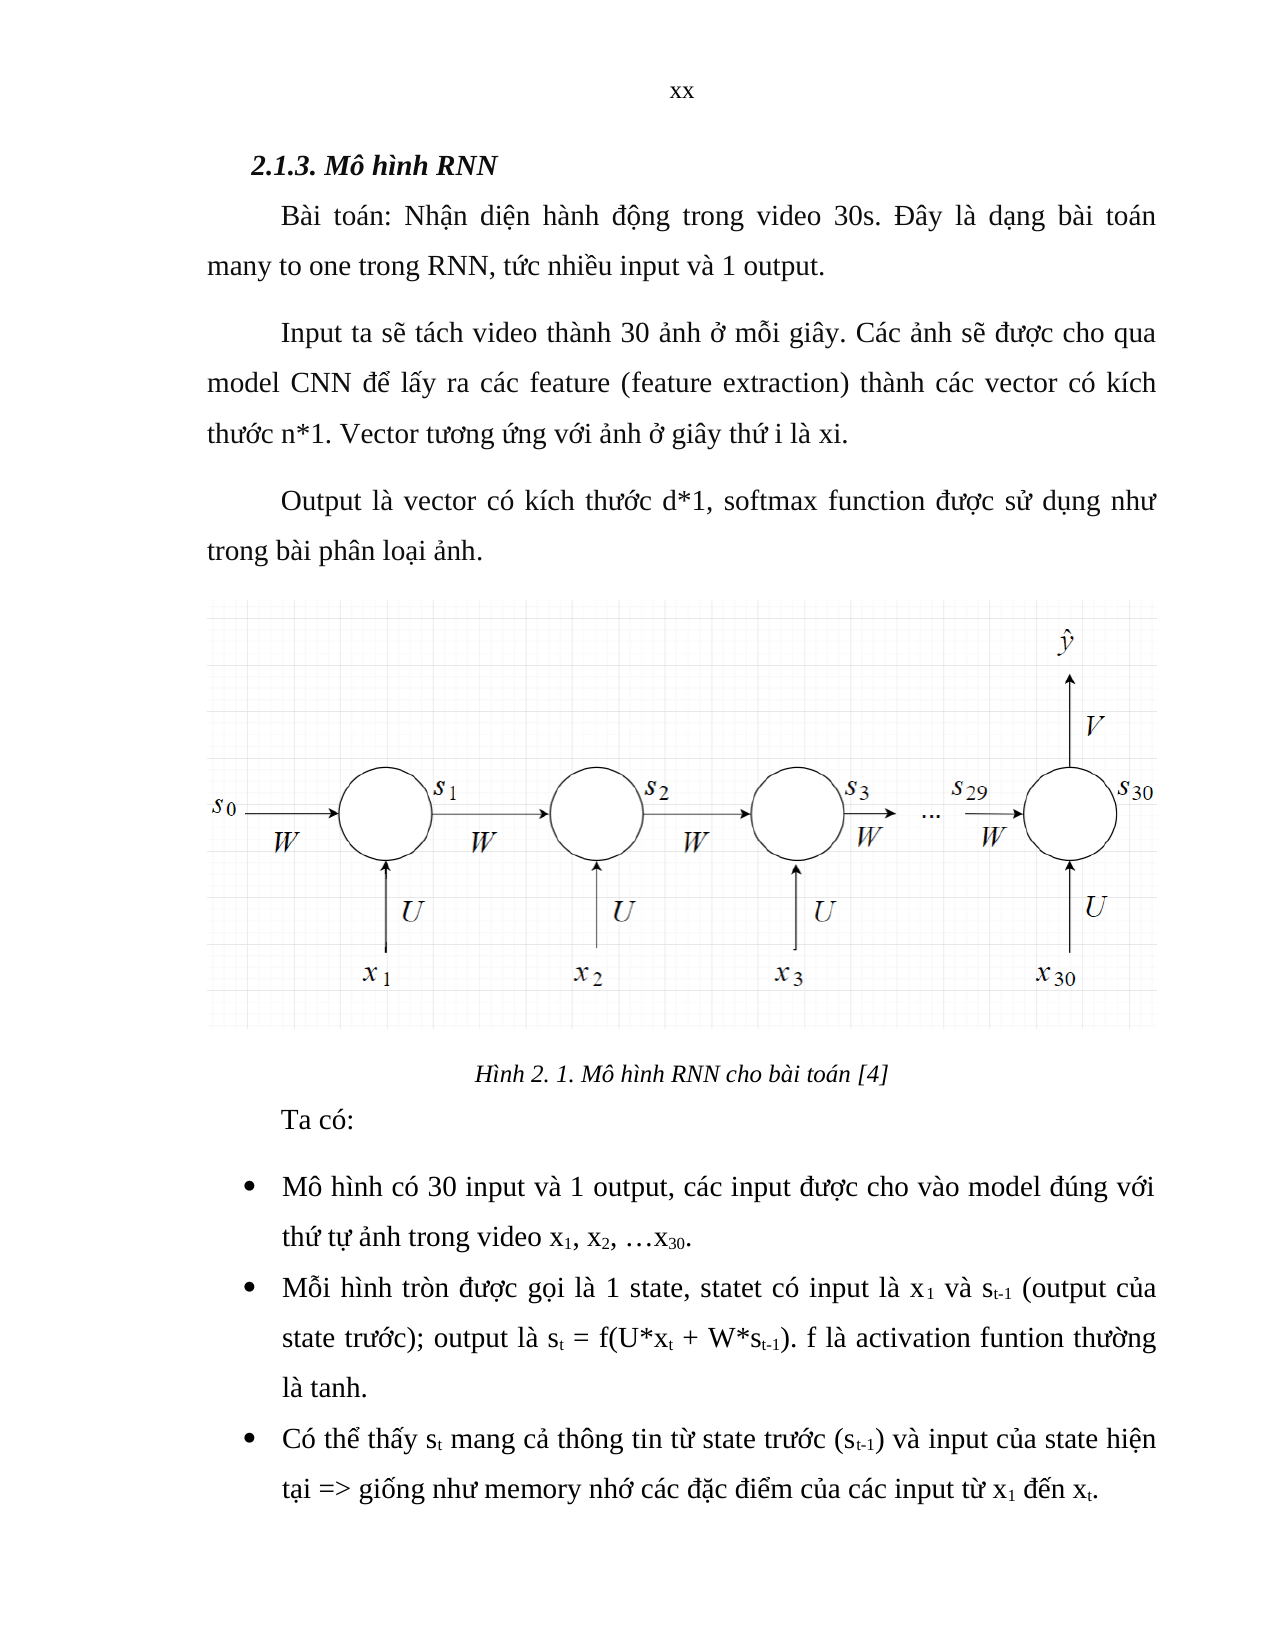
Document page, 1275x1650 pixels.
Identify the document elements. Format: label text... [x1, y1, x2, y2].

text Bài toán: Nhận diện hành động trong video 30s. Đây là dạng bài toán many to one trong RNN, tức nhiều input và 1 output. [207, 198, 1157, 282]
picture [206, 600, 1157, 1029]
text Input ta sẽ tách video thành 30 ảnh ở mỗi giây. Các ảnh sẽ được cho qua model CNN để lấy ra các feature (feature extraction) thành các vector có kích thước n*1. Vector tương ứng với ảnh ở giây thứ i là xi. [207, 315, 1157, 449]
list Có thể thấy st mang cả thông tin từ state trước (st-1) và input của state hiện tại => giống như memory nhớ các đặc điểm của các input từ x1 đến xt. [244, 1421, 1157, 1505]
text Output là vector có kích thước d*1, softmax function được sử dụng như trong bài phân loại ảnh. [207, 483, 1157, 567]
list Mỗi hình tròn được gọi là 1 state, statet có input là x1 và st-1 (output của state trước); output là st = f(U*xt + W*st-1). f là activation funtion thường là tanh. [244, 1270, 1157, 1404]
text Ta có: [207, 1102, 1157, 1136]
subtitle 2.1.3. Mô hình RNN [207, 148, 1157, 181]
list Mô hình có 30 input và 1 output, các input được cho vào model đúng với thứ tự ảnh trong video x1, x2, …x30. [244, 1169, 1157, 1253]
